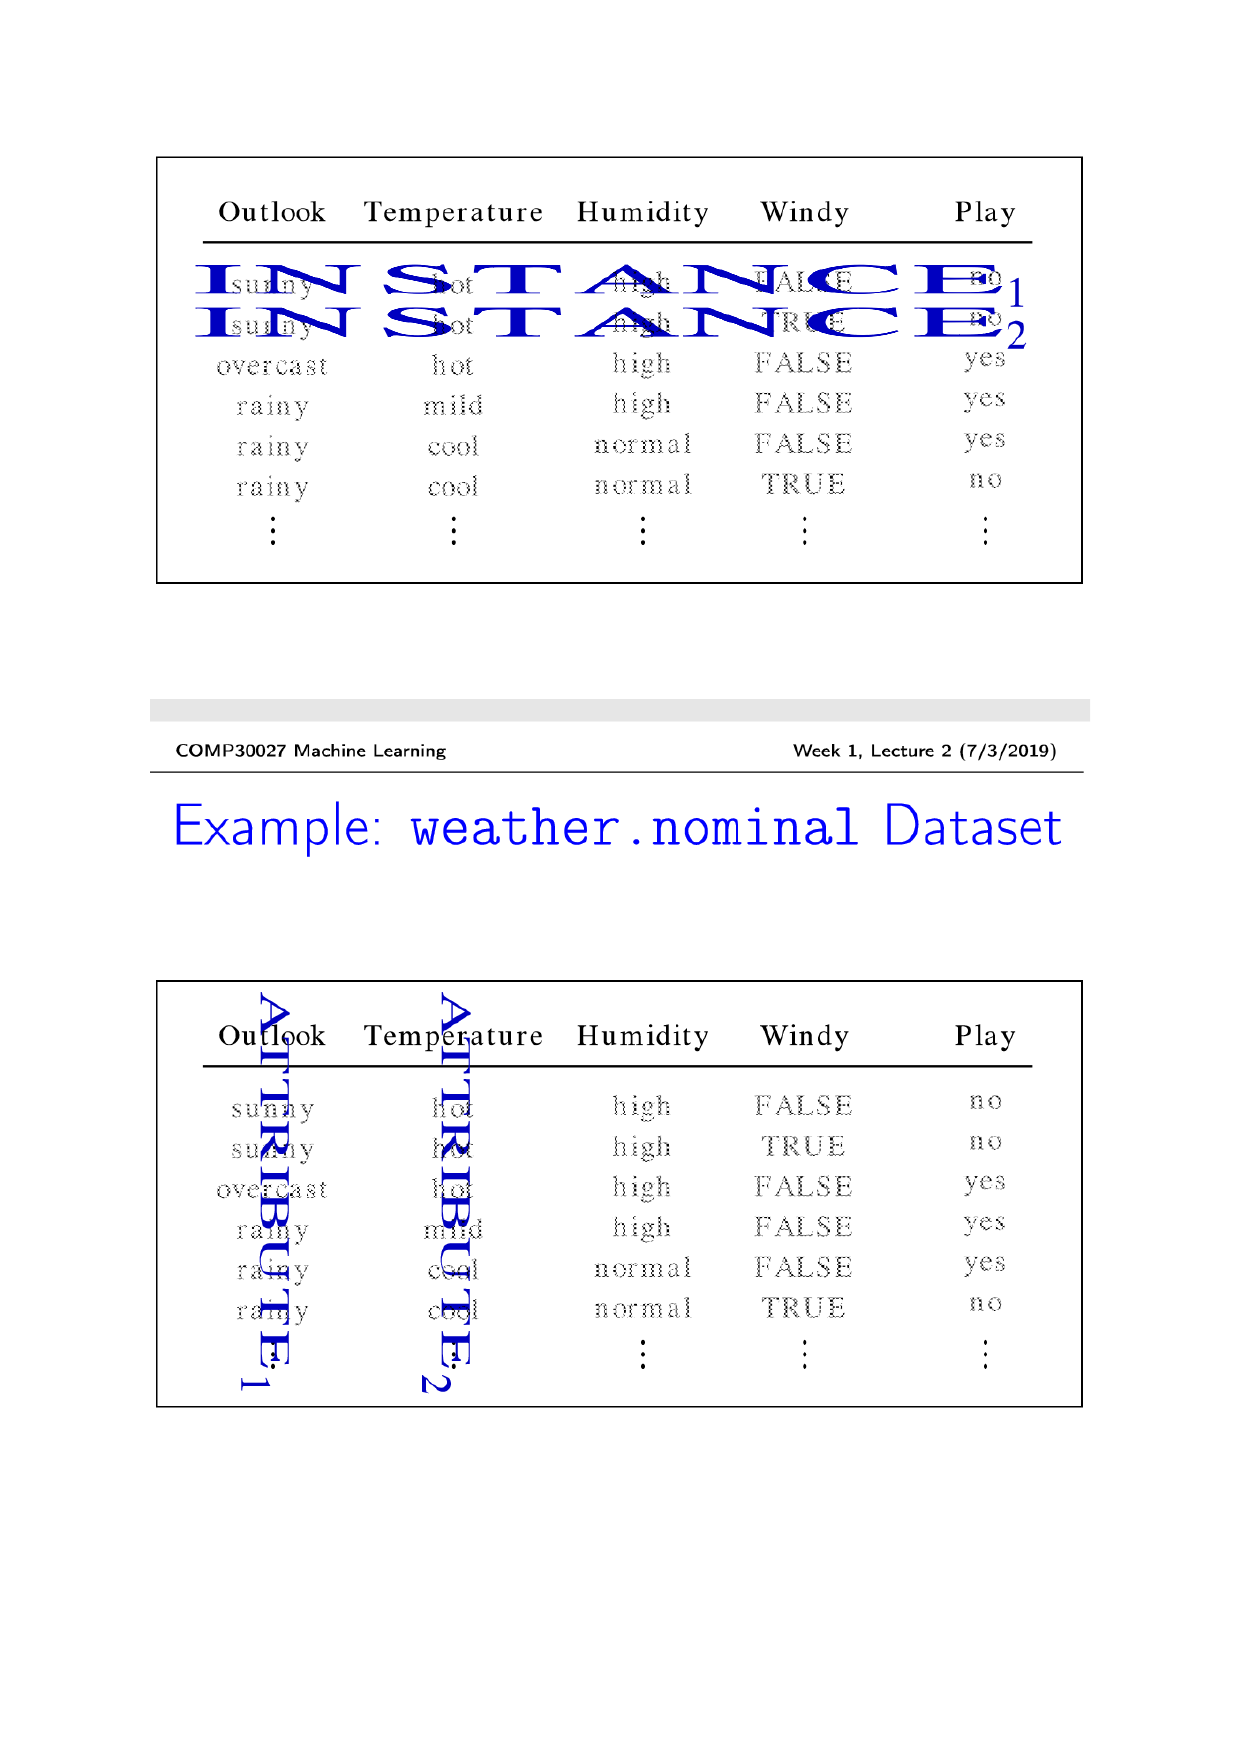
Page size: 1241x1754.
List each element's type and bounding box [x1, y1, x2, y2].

picture [150, 150, 1091, 1415]
